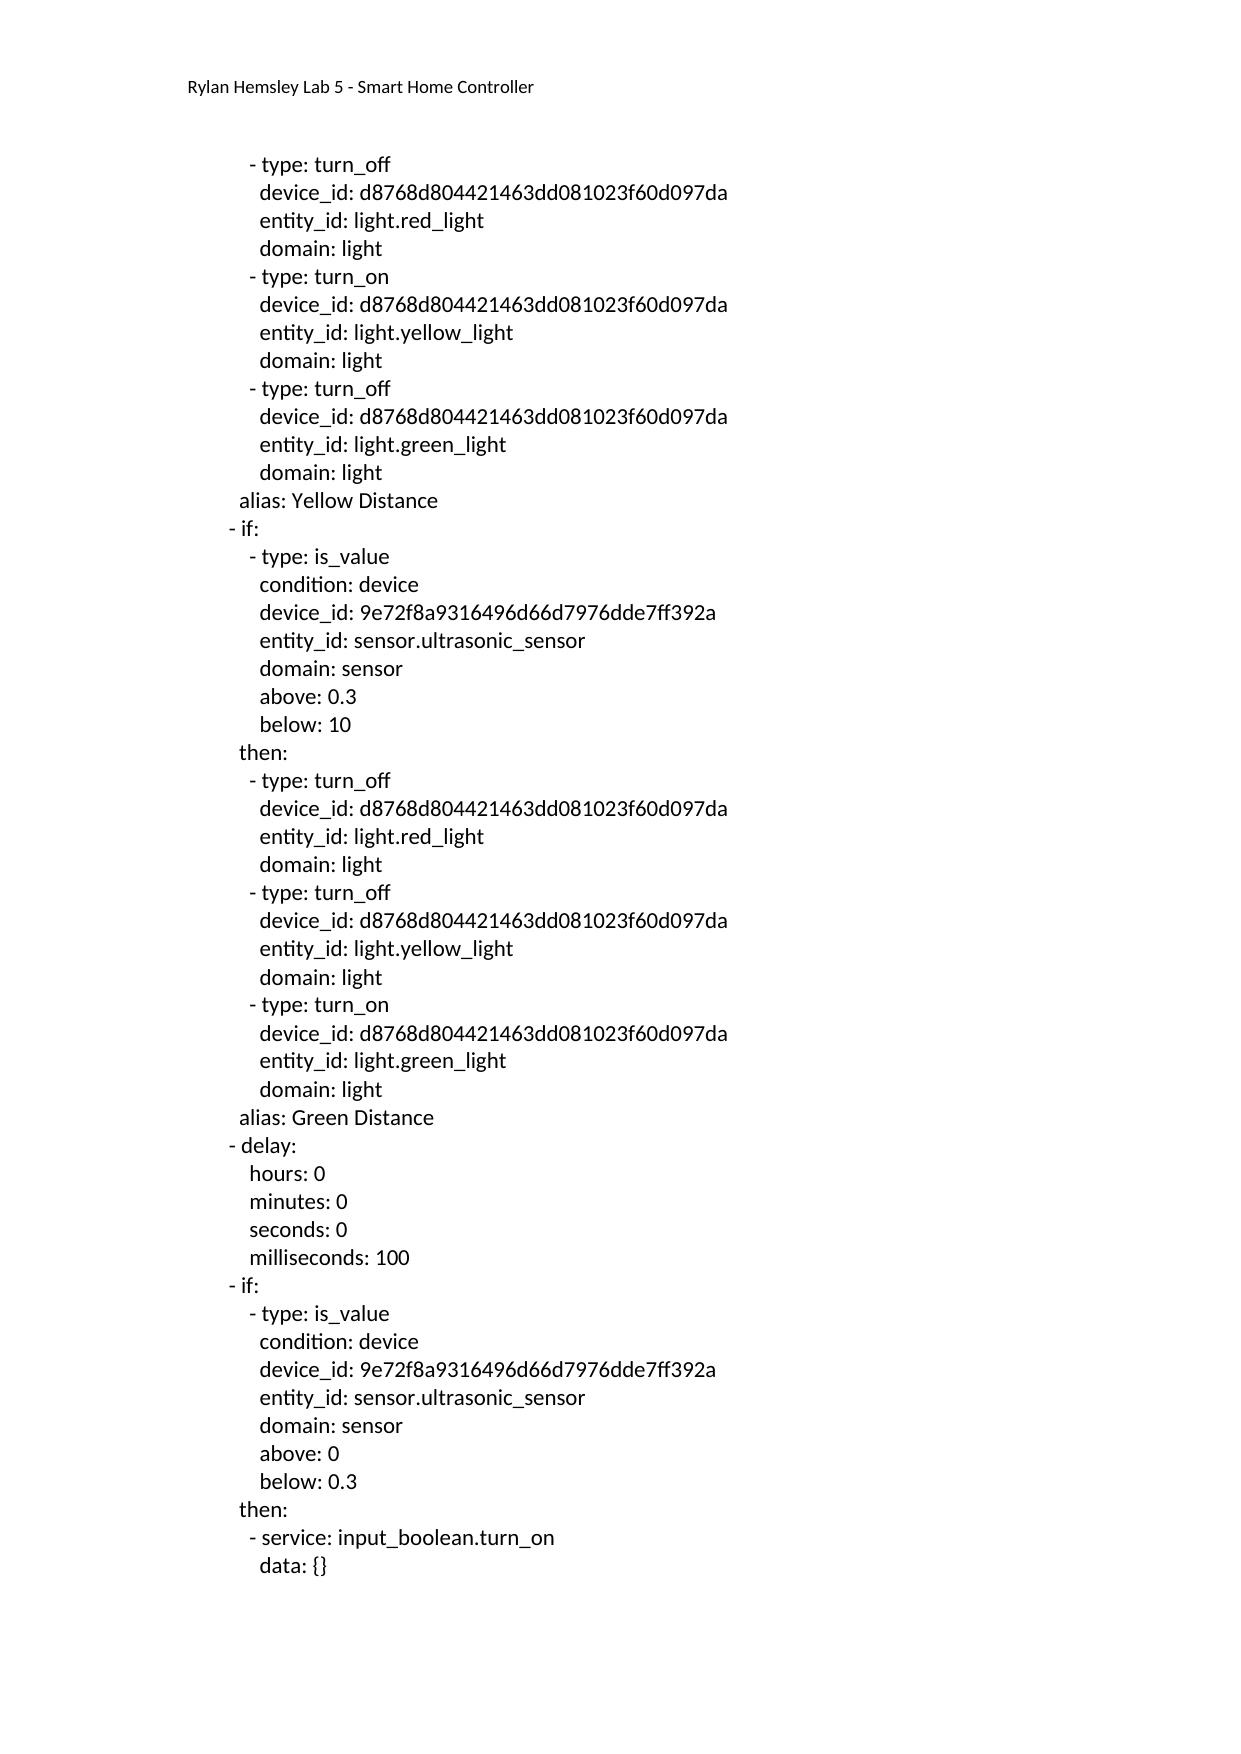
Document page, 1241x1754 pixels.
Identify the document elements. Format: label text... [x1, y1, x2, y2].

list - type: turn_off [187, 878, 1053, 907]
list - type: is_value [187, 1299, 1053, 1327]
list - service: input_boolean.turn_on [187, 1523, 1053, 1551]
list entity_id: light.yellow_light [187, 934, 1053, 963]
list device_id: 9e72f8a9316496d66d7976dde7ff392a [187, 1355, 1053, 1383]
list domain: light [187, 234, 1053, 262]
list entity_id: light.red_light [187, 206, 1053, 234]
list above: 0 [187, 1439, 1053, 1467]
list device_id: d8768d804421463dd081023f60d097da [187, 1019, 1053, 1047]
list data: {} [187, 1551, 1053, 1579]
list above: 0.3 [187, 682, 1053, 710]
list domain: light [187, 458, 1053, 486]
list seconds: 0 [187, 1215, 1053, 1243]
list entity_id: sensor.ultrasonic_sensor [187, 626, 1053, 654]
list device_id: d8768d804421463dd081023f60d097da [187, 907, 1053, 934]
list entity_id: light.green_light [187, 1047, 1053, 1075]
list milliseconds: 100 [187, 1243, 1053, 1271]
list then: [187, 1495, 1053, 1523]
list domain: light [187, 1075, 1053, 1103]
list - delay: [187, 1131, 1053, 1159]
list device_id: d8768d804421463dd081023f60d097da [187, 178, 1053, 206]
list alias: Yellow Distance [187, 486, 1053, 514]
list device_id: d8768d804421463dd081023f60d097da [187, 402, 1053, 430]
list minutes: 0 [187, 1187, 1053, 1215]
list entity_id: light.green_light [187, 430, 1053, 458]
list domain: light [187, 851, 1053, 878]
list hours: 0 [187, 1159, 1053, 1187]
list - if: [187, 514, 1053, 542]
list - type: turn_on [187, 262, 1053, 290]
list - type: turn_off [187, 150, 1053, 178]
list then: [187, 738, 1053, 766]
list - type: turn_on [187, 991, 1053, 1019]
list domain: light [187, 963, 1053, 991]
list - type: turn_off [187, 374, 1053, 402]
list condition: device [187, 570, 1053, 598]
list - type: turn_off [187, 766, 1053, 794]
list entity_id: light.yellow_light [187, 318, 1053, 346]
list domain: sensor [187, 1411, 1053, 1439]
list domain: sensor [187, 654, 1053, 682]
list domain: light [187, 346, 1053, 374]
list - type: is_value [187, 542, 1053, 570]
list device_id: 9e72f8a9316496d66d7976dde7ff392a [187, 598, 1053, 626]
list entity_id: sensor.ultrasonic_sensor [187, 1383, 1053, 1411]
list below: 10 [187, 710, 1053, 738]
list condition: device [187, 1327, 1053, 1355]
list below: 0.3 [187, 1467, 1053, 1495]
list entity_id: light.red_light [187, 822, 1053, 851]
list device_id: d8768d804421463dd081023f60d097da [187, 794, 1053, 822]
list alias: Green Distance [187, 1103, 1053, 1131]
list - if: [187, 1271, 1053, 1299]
list device_id: d8768d804421463dd081023f60d097da [187, 290, 1053, 318]
